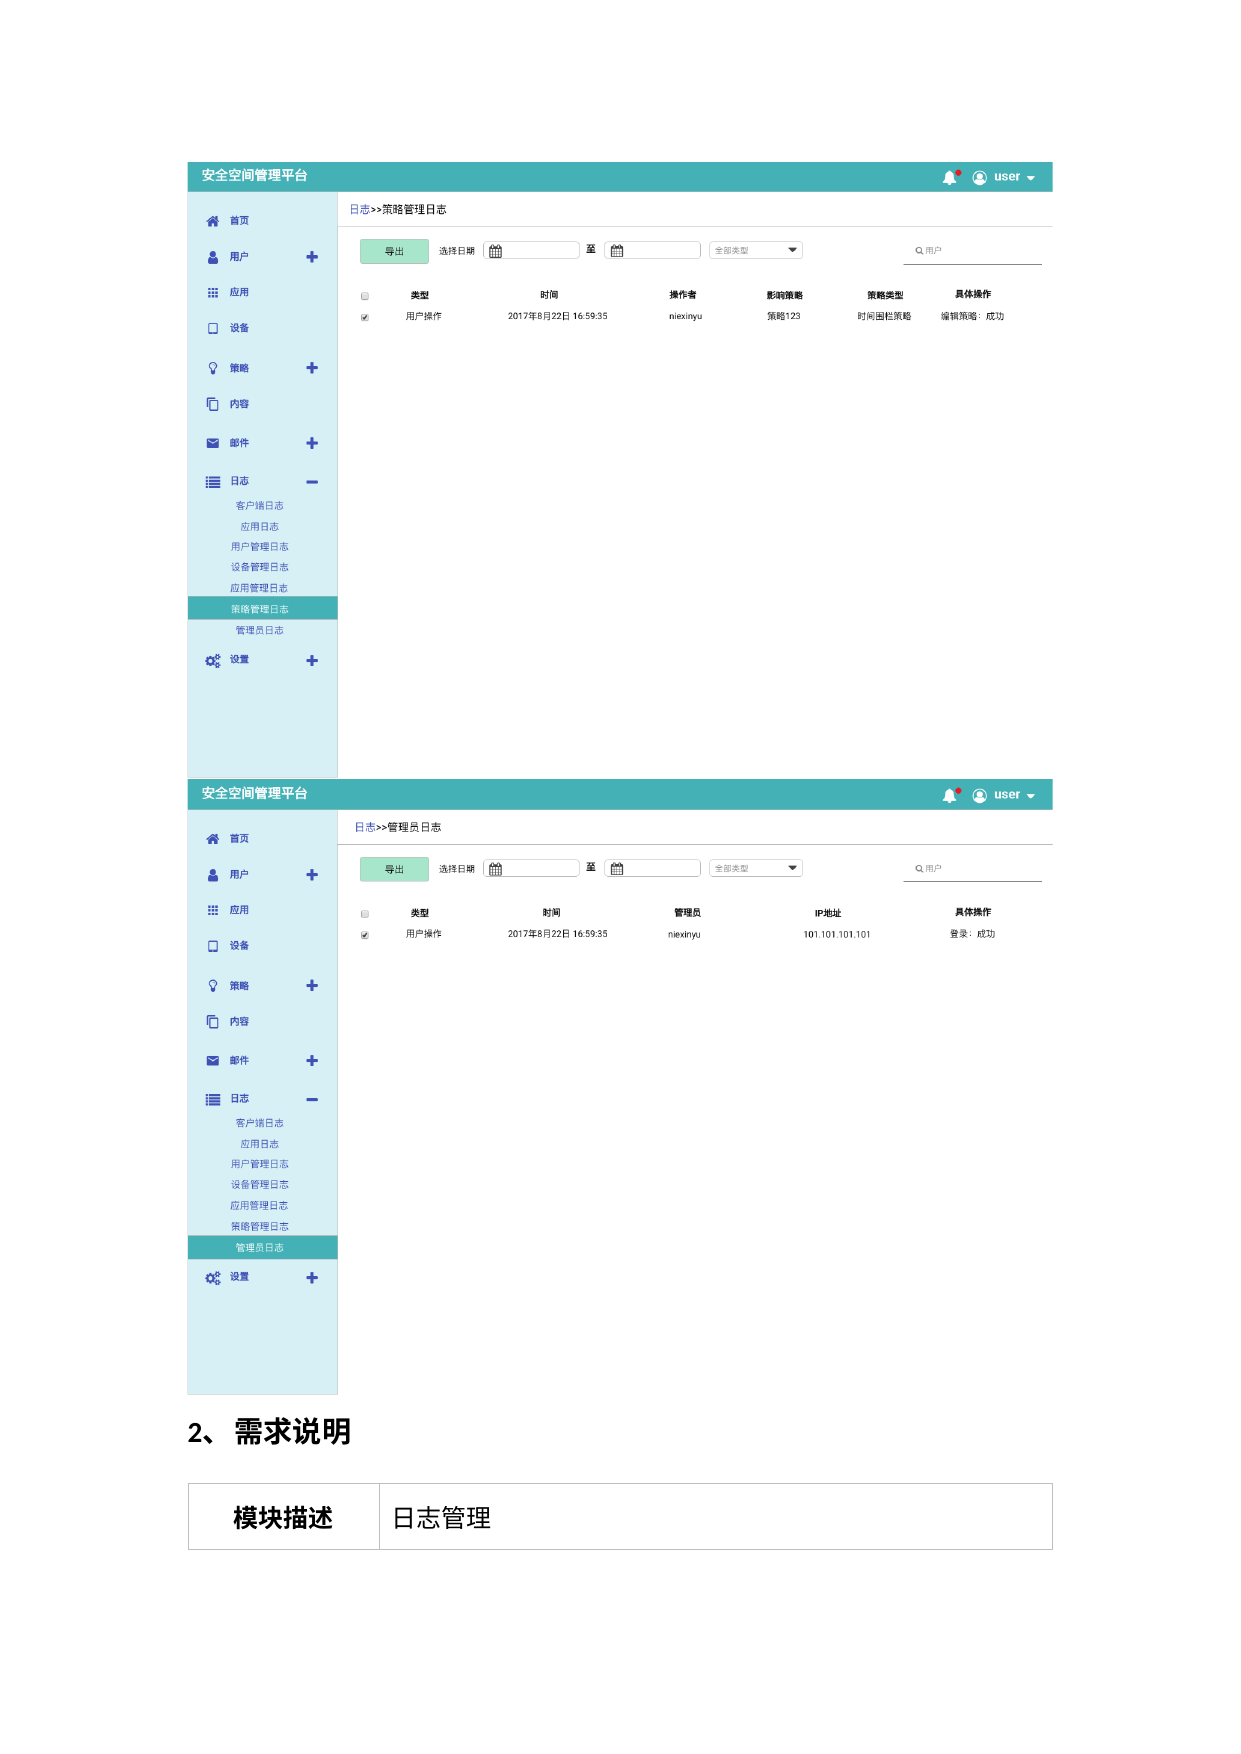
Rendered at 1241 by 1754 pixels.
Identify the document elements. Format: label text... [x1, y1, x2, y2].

picture [187, 779, 1053, 1395]
picture [187, 162, 1053, 778]
table_header 模块描述 [189, 1484, 379, 1549]
table_header 日志管理 [380, 1484, 1052, 1549]
subtitle 需求说明 [187, 1397, 1053, 1462]
